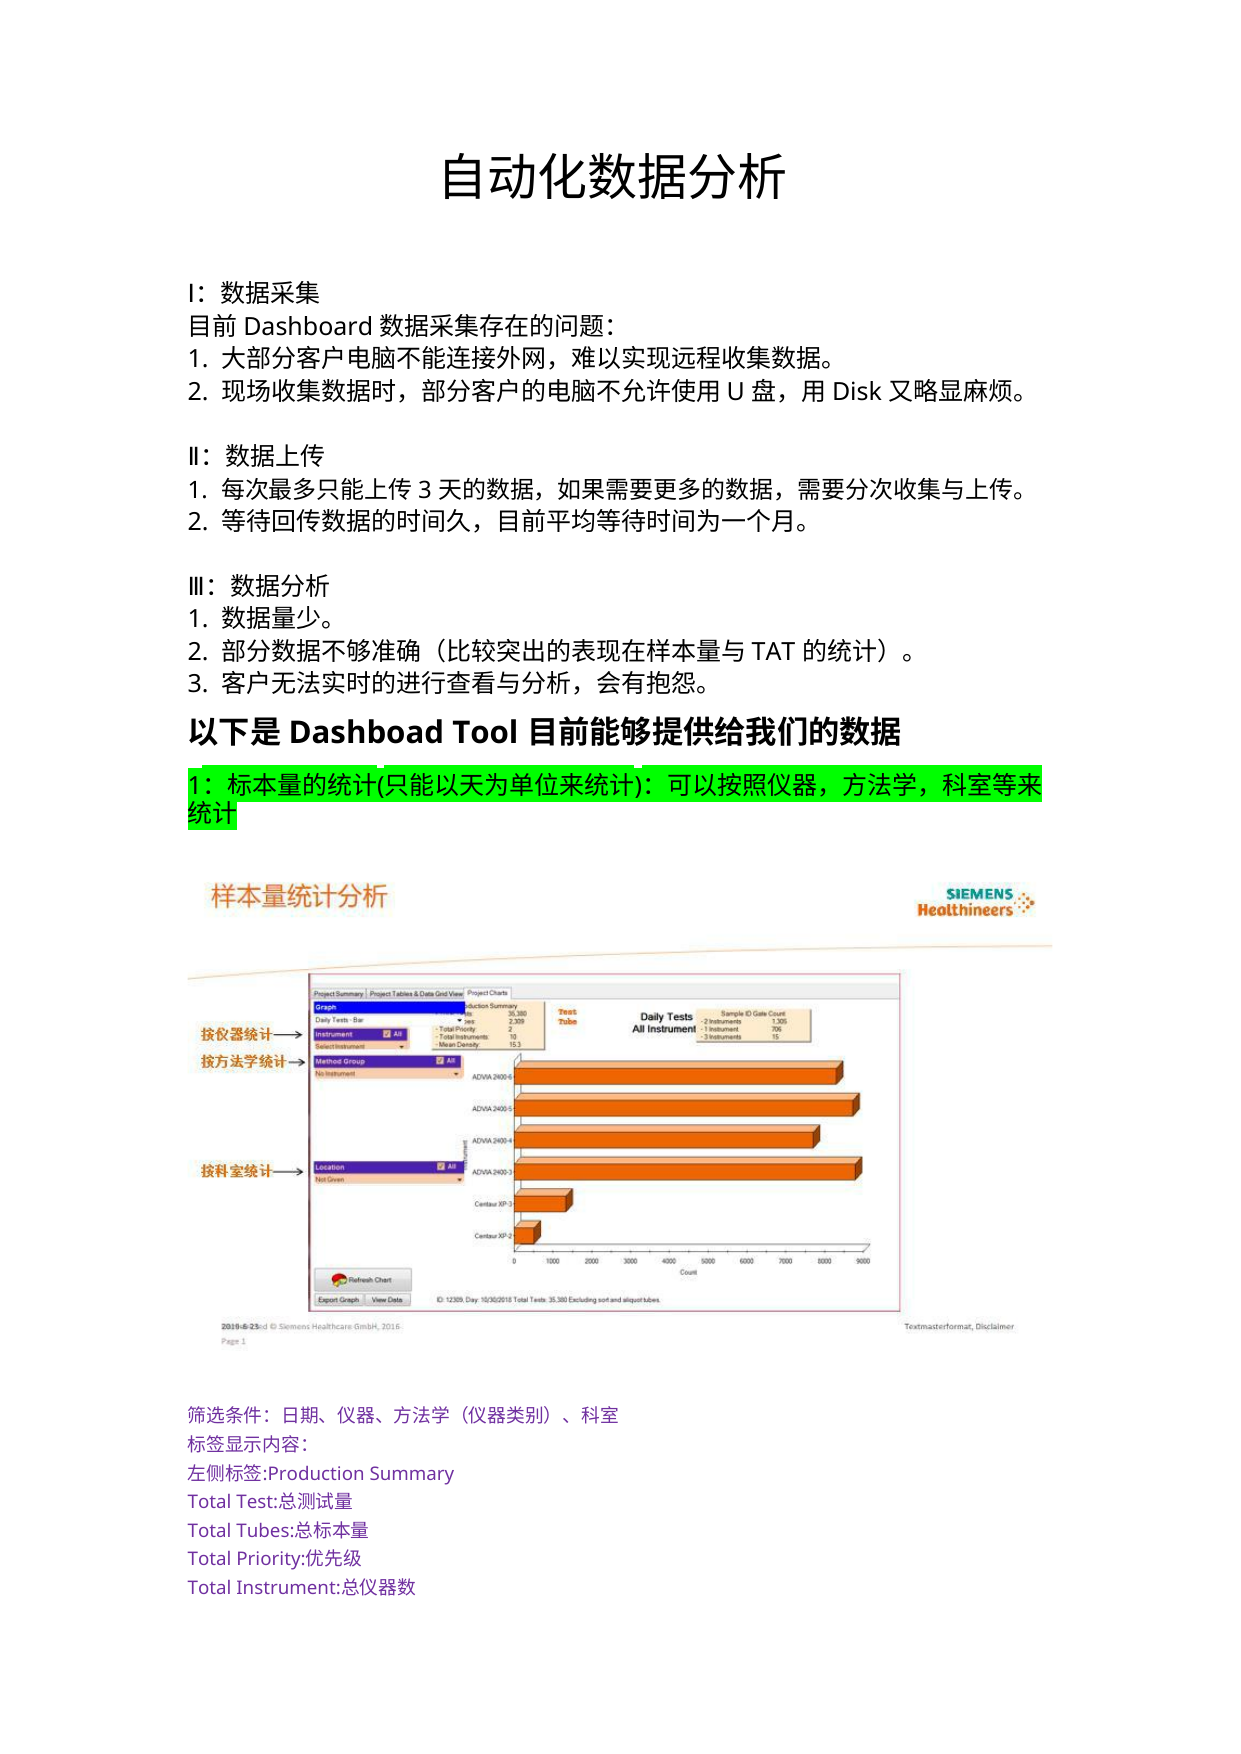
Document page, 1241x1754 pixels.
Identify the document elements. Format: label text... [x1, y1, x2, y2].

text Ⅲ：数据分析 [187, 573, 1090, 601]
list 每次最多只能上传 3 天的数据，如果需要更多的数据，需要分次收集与上传。 [187, 476, 1090, 503]
list 部分数据不够准确（比较突出的表现在样本量与 TAT 的统计）。 [187, 638, 1090, 666]
picture [187, 865, 1053, 1353]
list 客户无法实时的进行查看与分析，会有抱怨。 [187, 670, 1090, 699]
text Total Test:总测试量 [187, 1486, 1090, 1514]
text Total Priority:优先级 [187, 1543, 1090, 1571]
text 1：标本量的统计(只能以天为单位来统计)：可以按照仪器，方法学，科室等来统计 [237, 772, 1050, 829]
list 数据量少。 [187, 605, 1090, 634]
text Total Tubes:总标本量 [187, 1514, 1090, 1543]
text 筛选条件：日期、仪器、方法学（仪器类别）、科室 [187, 1400, 1090, 1428]
list 现场收集数据时，部分客户的电脑不允许使用 U 盘，用 Disk 又略显麻烦。 [187, 377, 1090, 406]
text Total Instrument:总仪器数 [187, 1571, 1090, 1600]
text 标签显示内容： [187, 1428, 1090, 1457]
text 左侧标签:Production Summary [187, 1457, 1090, 1486]
text Ⅰ：数据采集 [187, 280, 1090, 308]
list 等待回传数据的时间久，目前平均等待时间为一个月。 [187, 507, 1090, 536]
text 自动化数据分析 [150, 150, 1075, 207]
list 大部分客户电脑不能连接外网，难以实现远程收集数据。 [187, 345, 1090, 373]
text Ⅱ：数据上传 [187, 442, 1090, 471]
text 以下是 Dashboad Tool 目前能够提供给我们的数据 [187, 715, 1090, 751]
text 目前 Dashboard 数据采集存在的问题： [187, 312, 1090, 341]
